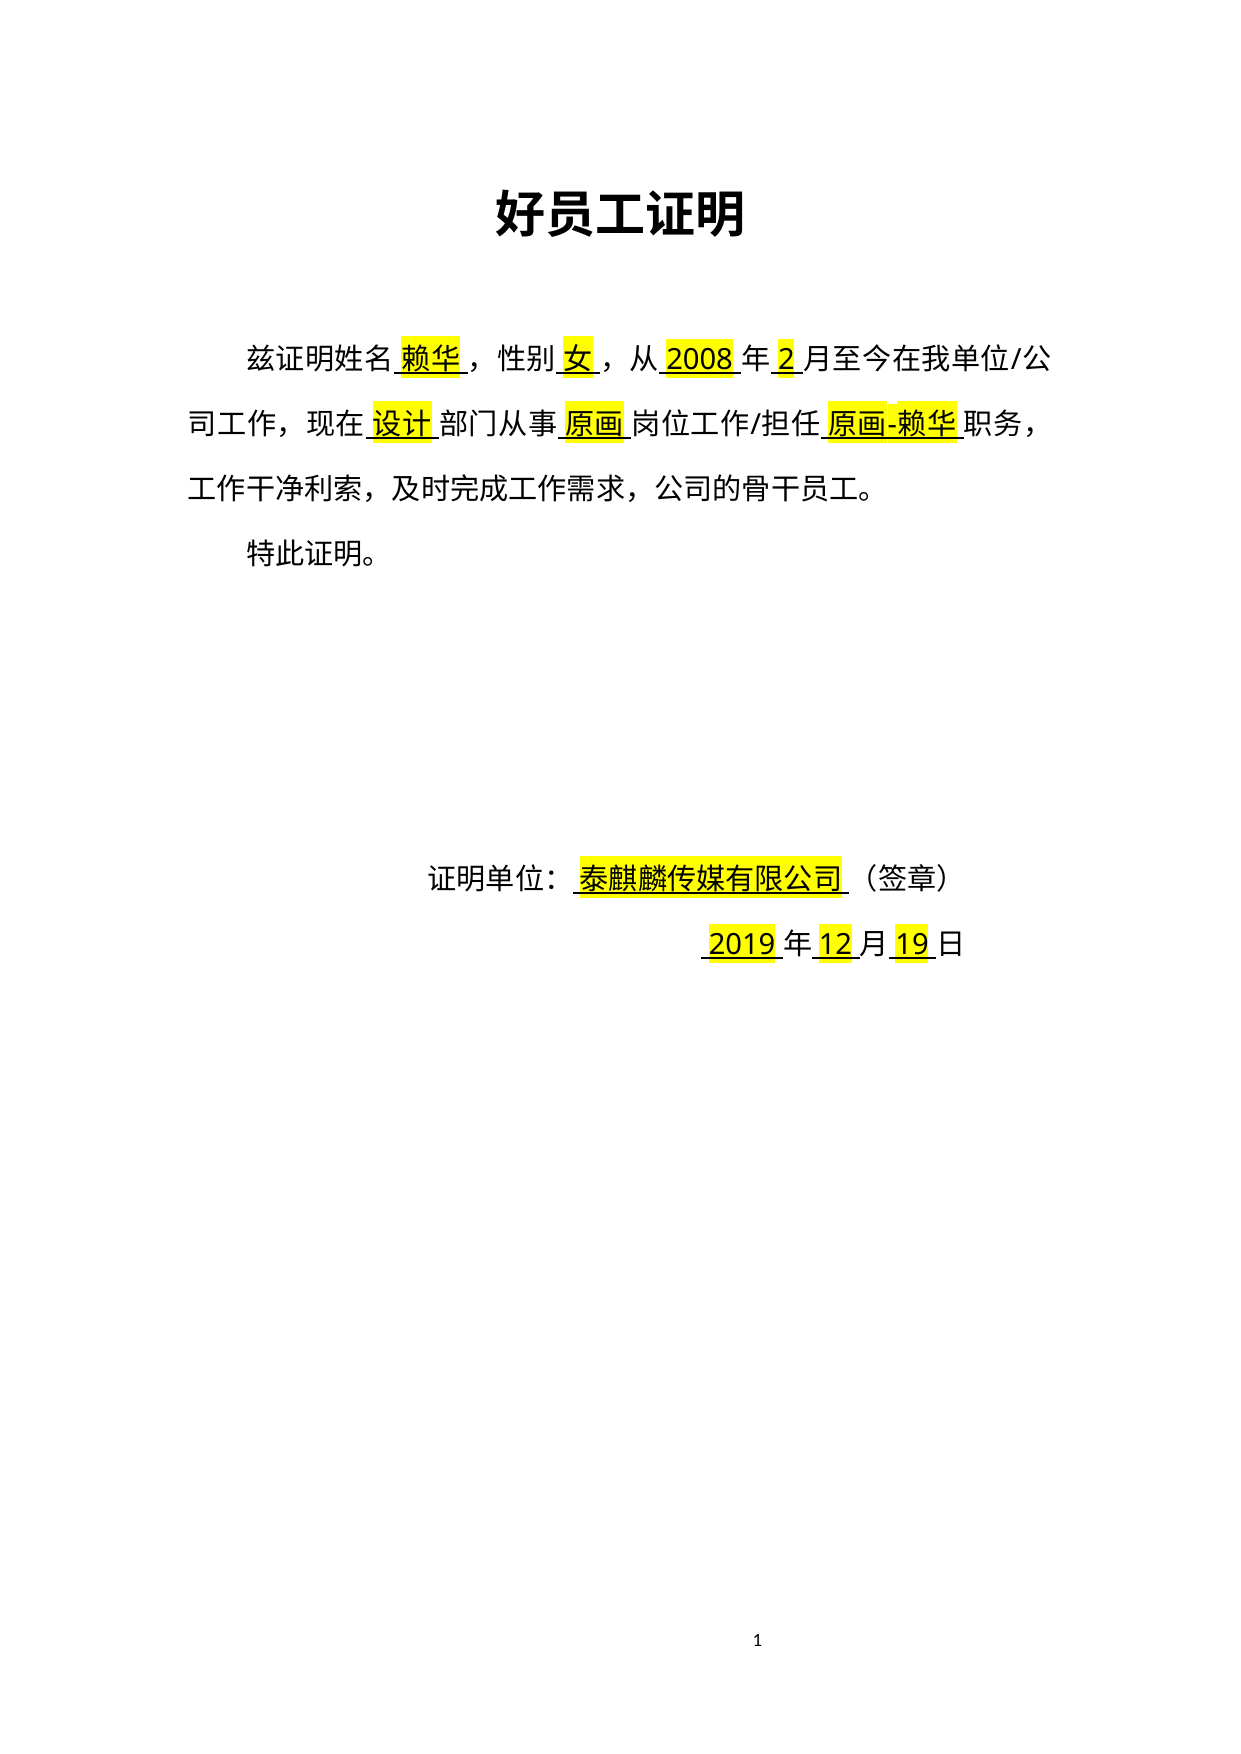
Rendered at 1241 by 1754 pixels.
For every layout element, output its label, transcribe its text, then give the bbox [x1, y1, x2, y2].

text 特此证明。 [187, 519, 1053, 584]
text 2019 年 12 月 19 日 [187, 909, 965, 974]
text 兹证明姓名 赖华 ，性别 女 ，从 2008 年 2 月至今在我单位/公司工作，现在 设计 部门从事 原画 岗位工作/担任 原画-赖华 职务，工作干净利索，及时完成工作需求，公司的骨干员工。 [187, 324, 1053, 519]
text 好员工证明 [187, 162, 1053, 259]
text 证明单位： 泰麒麟传媒有限公司 （签章） [187, 844, 965, 909]
